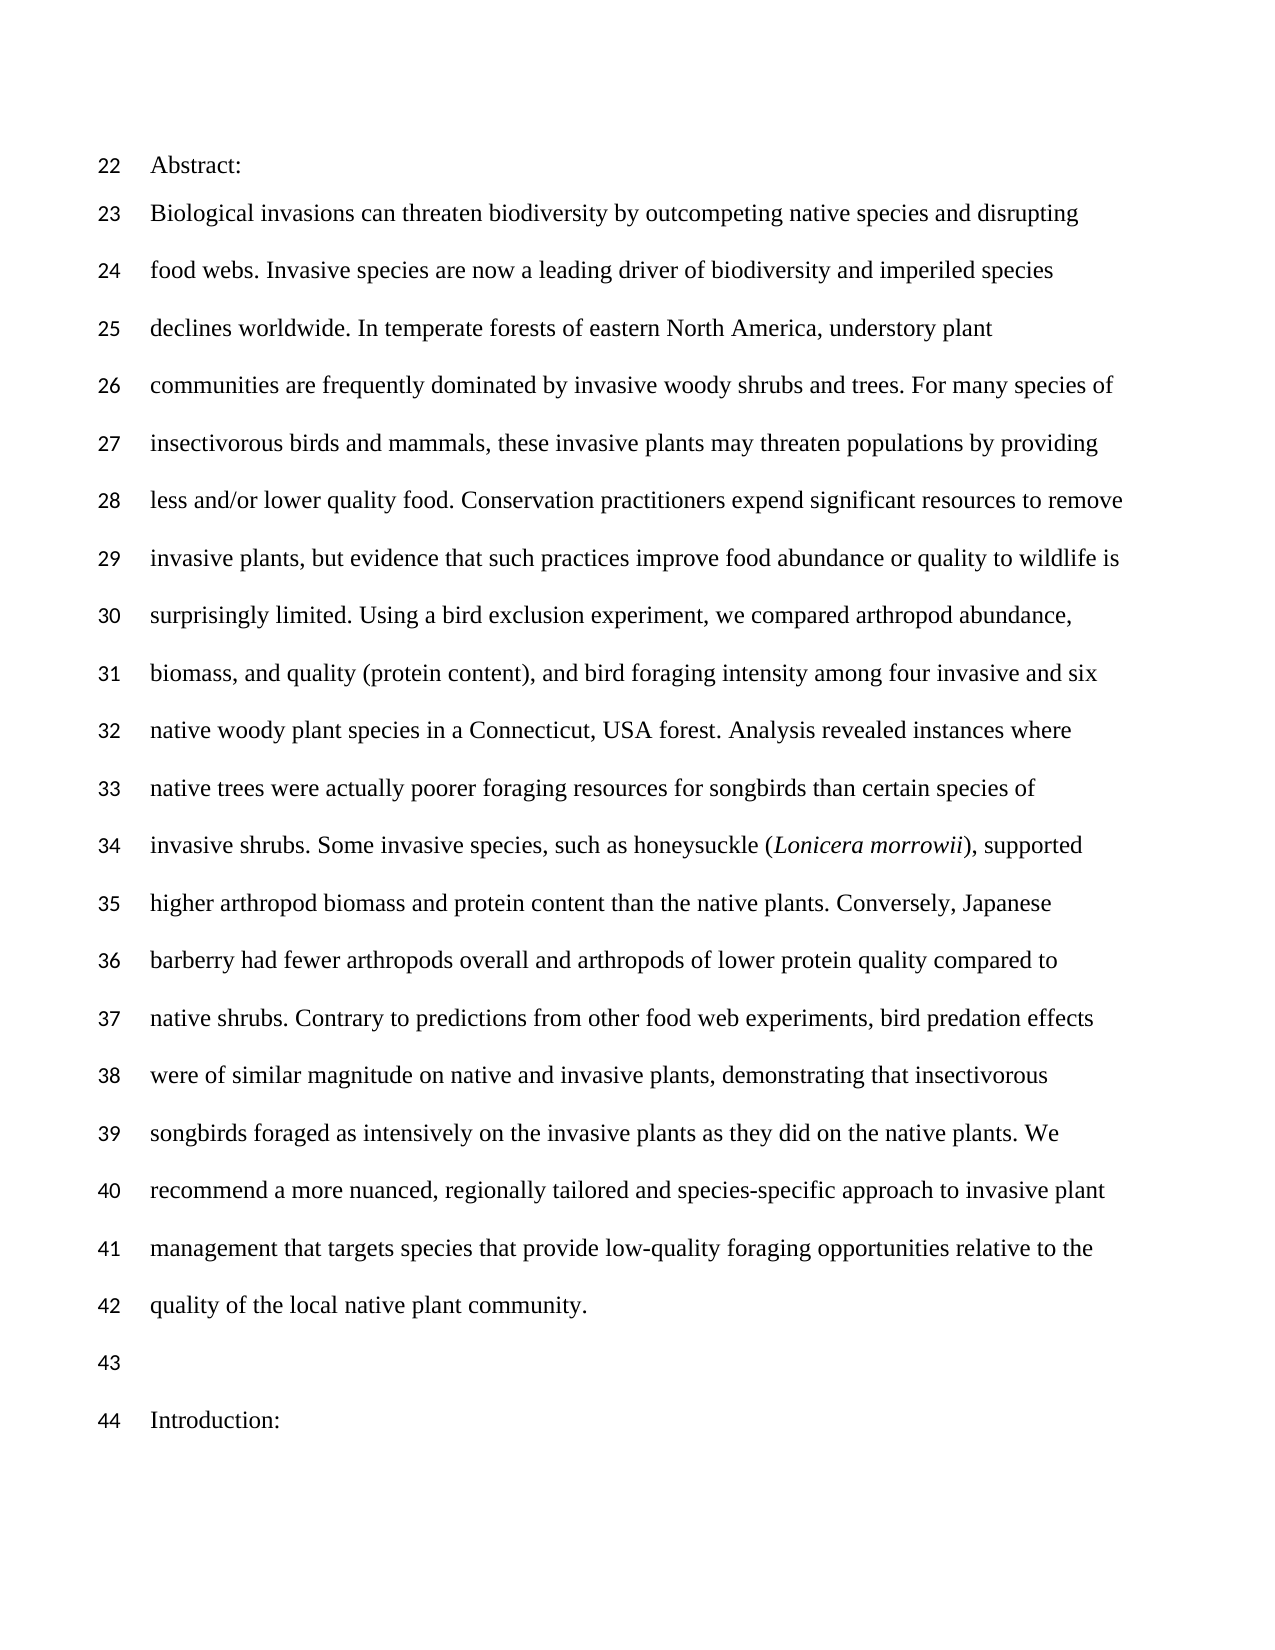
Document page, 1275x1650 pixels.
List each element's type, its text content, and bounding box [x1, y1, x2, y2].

text Abstract: [150, 150, 1125, 179]
text Biological invasions can threaten biodiversity by outcompeting native species and disrupting food webs. Invasive species are now a leading driver of biodiversity and imperiled species declines worldwide. In temperate forests of eastern North America, understory plant communities are frequently dominated by invasive woody shrubs and trees. For many species of insectivorous birds and mammals, these invasive plants may threaten populations by providing less and/or lower quality food. Conservation practitioners expend significant resources to remove invasive plants, but evidence that such practices improve food abundance or quality to wildlife is surprisingly limited. Using a bird exclusion experiment, we compared arthropod abundance, biomass, and quality (protein content), and bird foraging intensity among four invasive and six native woody plant species in a Connecticut, USA forest. Analysis revealed instances where native trees were actually poorer foraging resources for songbirds than certain species of invasive shrubs. Some invasive species, such as honeysuckle (Lonicera morrowii), supported higher arthropod biomass and protein content than the native plants. Conversely, Japanese barberry had fewer arthropods overall and arthropods of lower protein quality compared to native shrubs. Contrary to predictions from other food web experiments, bird predation effects were of similar magnitude on native and invasive plants, demonstrating that insectivorous songbirds foraged as intensively on the invasive plants as they did on the native plants. We recommend a more nuanced, regionally tailored and species-specific approach to invasive plant management that targets species that provide low-quality foraging opportunities relative to the quality of the local native plant community. [150, 198, 1125, 1319]
text Introduction: [150, 1405, 1125, 1434]
